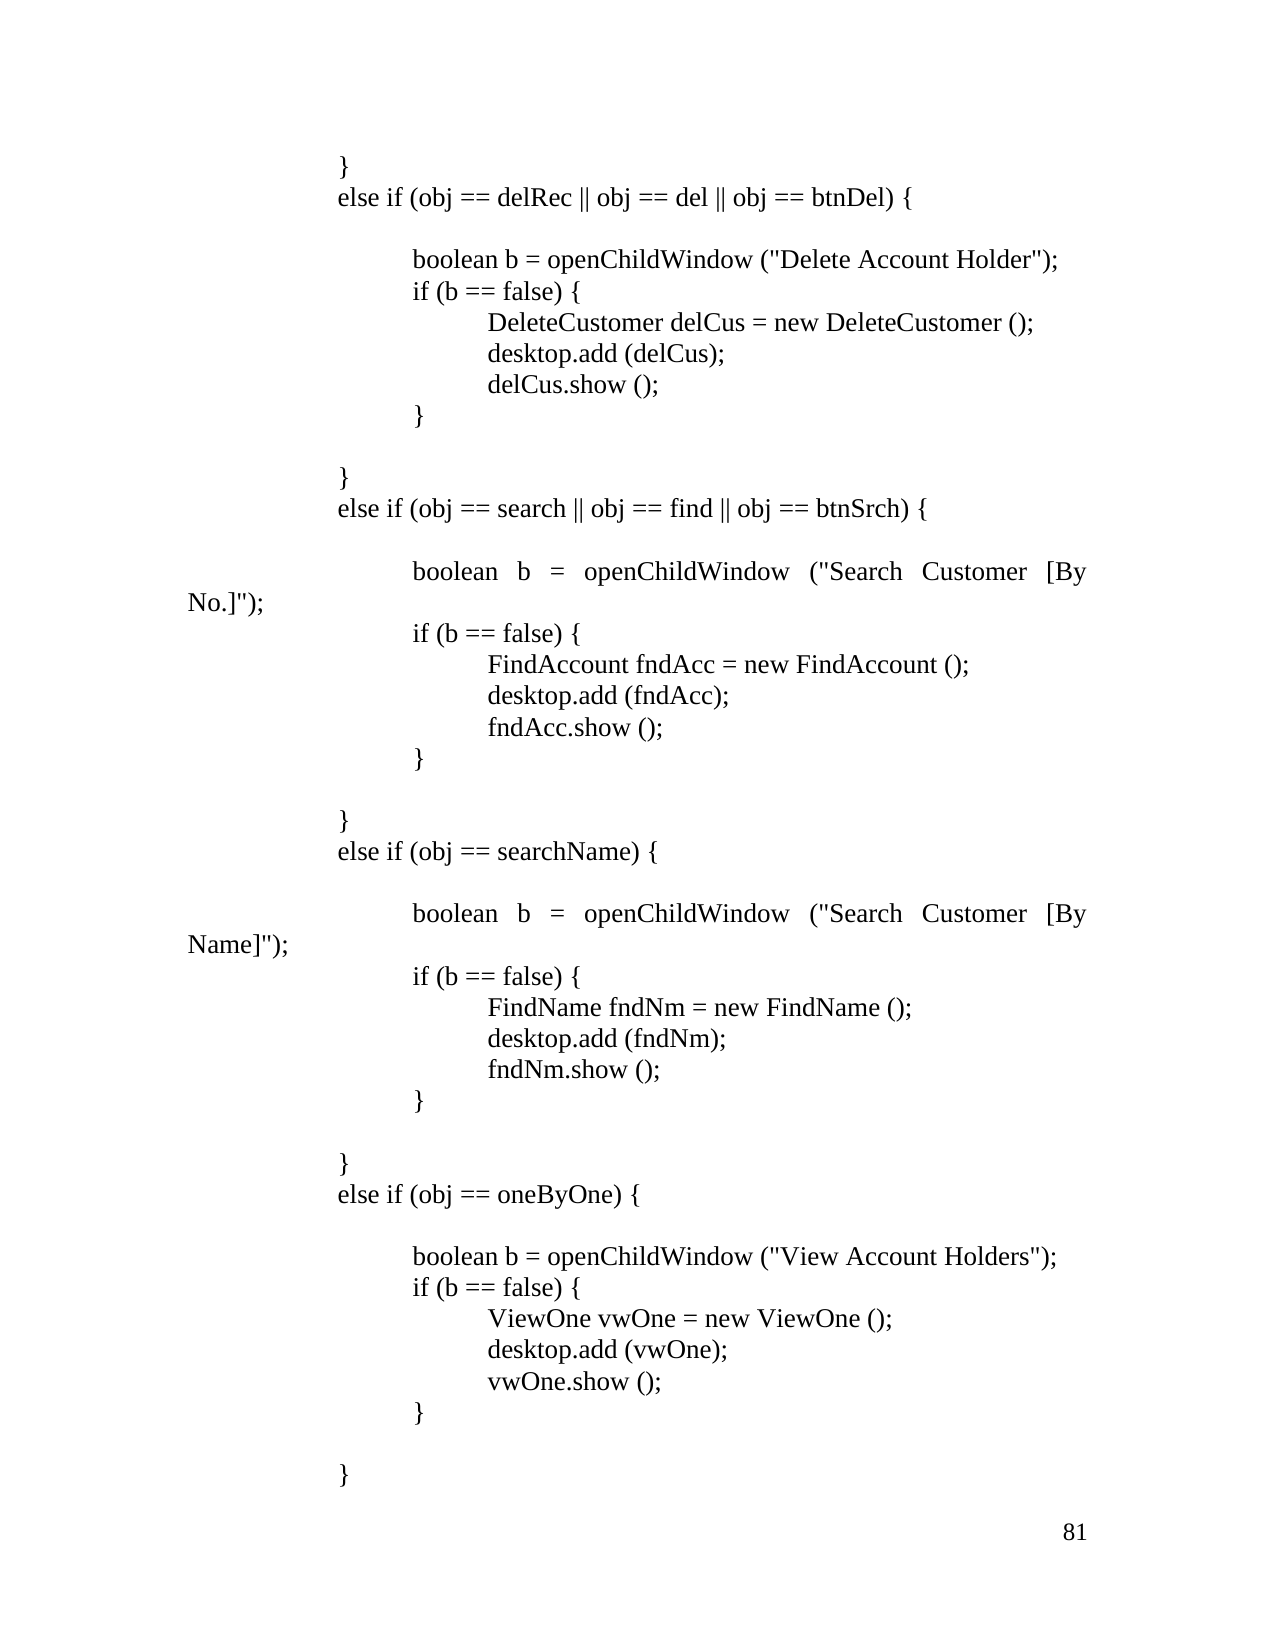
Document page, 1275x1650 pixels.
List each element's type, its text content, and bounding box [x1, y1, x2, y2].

text } [187, 1084, 1087, 1116]
text DeleteCustomer delCus = new DeleteCustomer (); [187, 306, 1087, 337]
text if (b == false) { [187, 960, 1087, 991]
text desktop.add (fndNm); [187, 1022, 1087, 1053]
text boolean b = openChildWindow ("Delete Account Holder"); [187, 243, 1087, 274]
text else if (obj == oneByOne) { [187, 1178, 1087, 1209]
text if (b == false) { [187, 274, 1087, 306]
text boolean b = openChildWindow ("Search Customer [By No.]"); [187, 555, 1087, 617]
text else if (obj == delRec || obj == del || obj == btnDel) { [187, 181, 1087, 212]
text } [187, 399, 1087, 430]
text if (b == false) { [187, 1271, 1087, 1302]
text } [187, 1147, 1087, 1178]
text boolean b = openChildWindow ("Search Customer [By Name]"); [187, 897, 1087, 960]
text boolean b = openChildWindow ("View Account Holders"); [187, 1240, 1087, 1271]
text } [187, 1458, 1087, 1489]
text else if (obj == searchName) { [187, 835, 1087, 866]
text else if (obj == search || obj == find || obj == btnSrch) { [187, 493, 1087, 524]
text desktop.add (delCus); [187, 337, 1087, 368]
text desktop.add (fndAcc); [187, 679, 1087, 711]
text delCus.show (); [187, 368, 1087, 399]
text ViewOne vwOne = new ViewOne (); [187, 1302, 1087, 1333]
text FindAccount fndAcc = new FindAccount (); [187, 648, 1087, 679]
text if (b == false) { [187, 617, 1087, 648]
text desktop.add (vwOne); [187, 1333, 1087, 1365]
text } [187, 1396, 1087, 1427]
text fndAcc.show (); [187, 711, 1087, 742]
text } [187, 461, 1087, 493]
text } [187, 804, 1087, 835]
text } [187, 150, 1087, 181]
text fndNm.show (); [187, 1053, 1087, 1084]
text FindName fndNm = new FindName (); [187, 991, 1087, 1022]
text } [187, 742, 1087, 773]
text vwOne.show (); [187, 1365, 1087, 1396]
